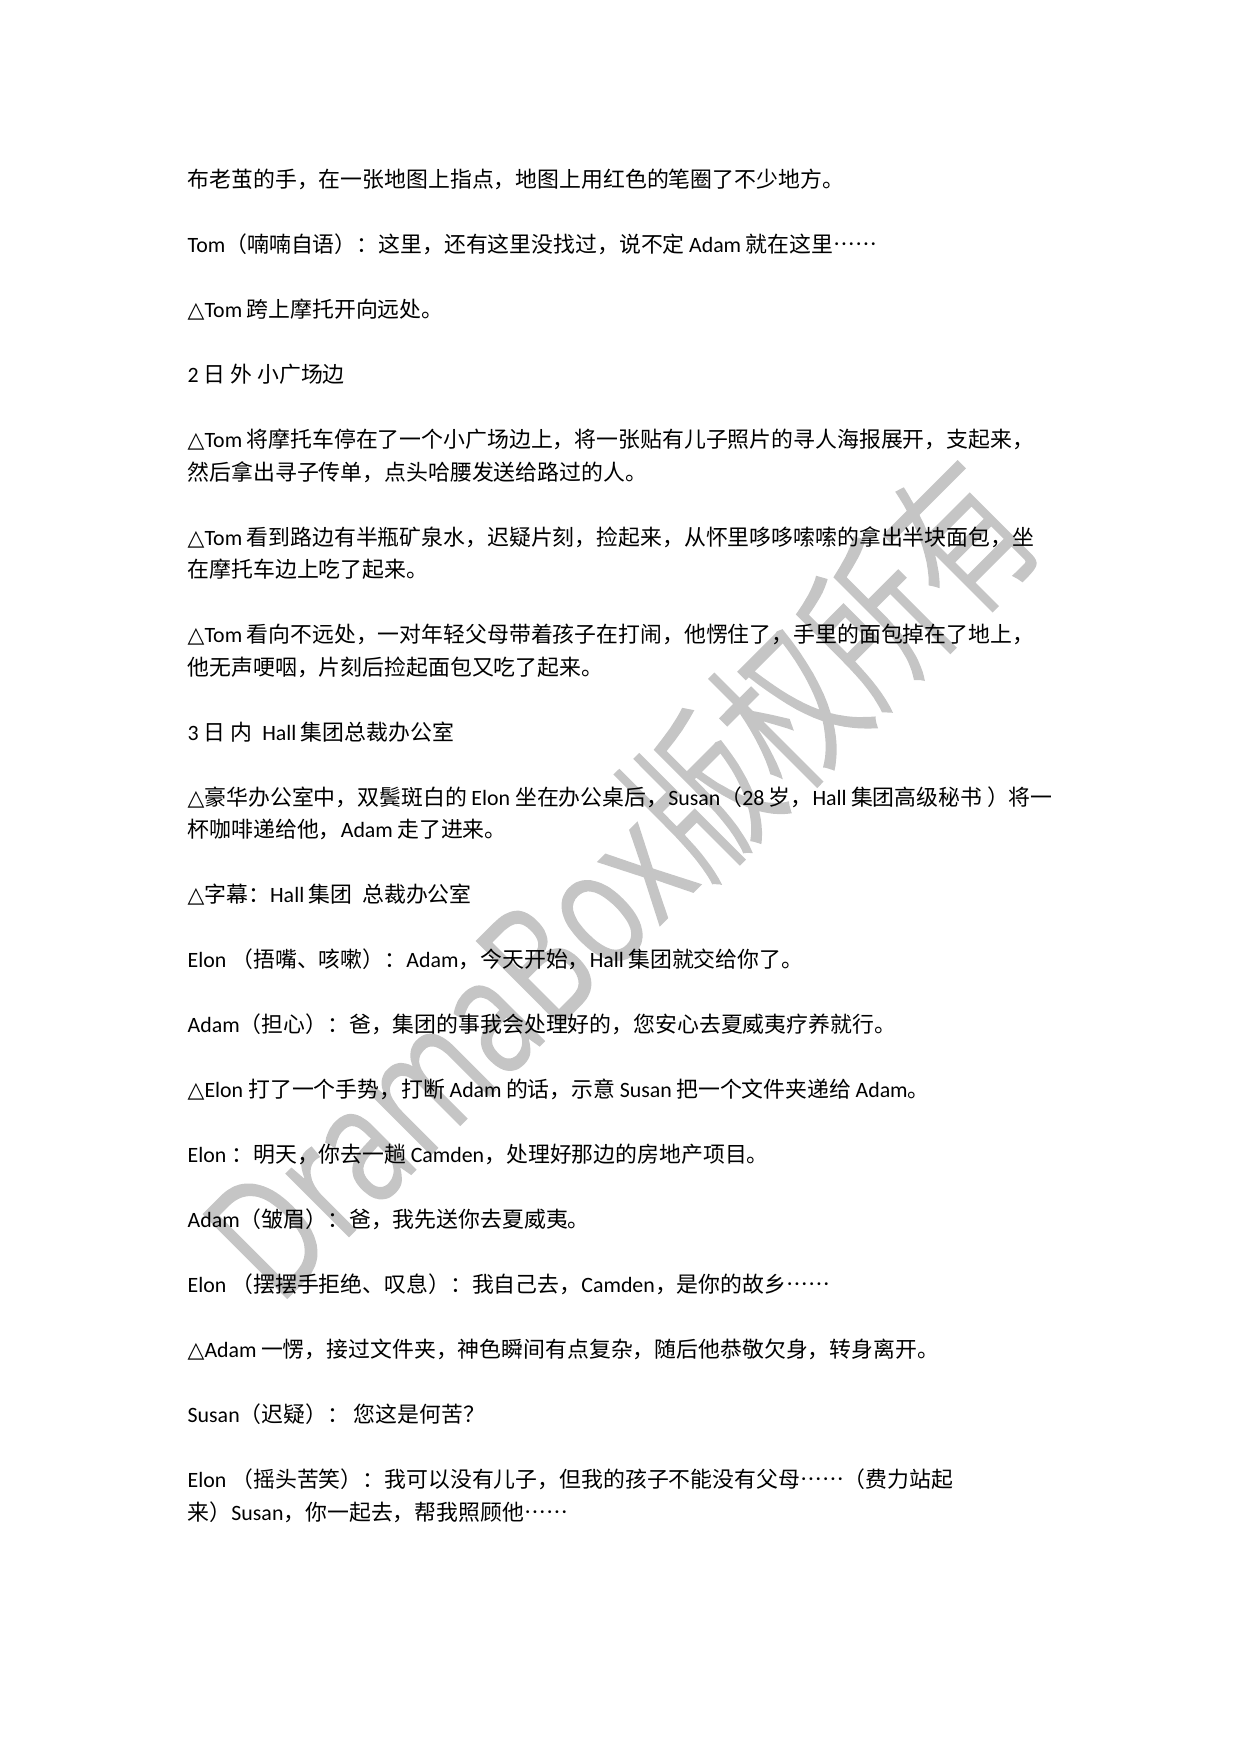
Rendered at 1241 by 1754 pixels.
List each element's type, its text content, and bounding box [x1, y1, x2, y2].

text Susan（迟疑）： 您这是何苦？ [187, 1397, 1053, 1429]
text △Elon 打了一个手势，打断Adam的话，示意Susan把一个文件夹递给Adam。 [187, 1072, 1053, 1104]
text 3 日 内 Hall集团总裁办公室 [187, 714, 1053, 747]
text △Tom跨上摩托开向远处。 [187, 292, 1053, 324]
text △Tom看到路边有半瓶矿泉水，迟疑片刻，捡起来，从怀里哆哆嗦嗦的拿出半块面包，坐在摩托车边上吃了起来。 [187, 519, 1053, 584]
text △字幕：Hall集团 总裁办公室 [187, 877, 1053, 909]
text △Tom将摩托车停在了一个小广场边上，将一张贴有儿子照片的寻人海报展开，支起来，然后拿出寻子传单，点头哈腰发送给路过的人。 [187, 422, 1053, 487]
text Elon （捂嘴、咳嗽）：Adam，今天开始，Hall集团就交给你了。 [187, 942, 1053, 974]
text Tom（喃喃自语）：这里，还有这里没找过，说不定Adam就在这里…… [187, 227, 1053, 259]
text 2 日 外 小广场边 [187, 357, 1053, 389]
text Adam（皱眉）：爸，我先送你去夏威夷。 [187, 1202, 1053, 1234]
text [187, 162, 1053, 194]
text Elon （摇头苦笑）：我可以没有儿子，但我的孩子不能没有父母……（费力站起来）Susan，你一起去，帮我照顾他…… [187, 1462, 1053, 1527]
text Elon ：明天，你去一趟Camden，处理好那边的房地产项目。 [187, 1137, 1053, 1169]
text Elon （摆摆手拒绝、叹息）：我自己去，Camden，是你的故乡…… [187, 1267, 1053, 1299]
text △Tom看向不远处，一对年轻父母带着孩子在打闹，他愣住了，手里的面包掉在了地上，他无声哽咽，片刻后捡起面包又吃了起来。 [187, 617, 1053, 682]
text Adam（担心）：爸，集团的事我会处理好的，您安心去夏威夷疗养就行。 [187, 1007, 1053, 1039]
text △Adam一愣，接过文件夹，神色瞬间有点复杂，随后他恭敬欠身，转身离开。 [187, 1332, 1053, 1364]
text △豪华办公室中，双鬓斑白的Elon 坐在办公桌后，Susan（28岁，Hall集团高级秘书 ）将一杯咖啡递给他，Adam走了进来。 [187, 779, 1053, 844]
